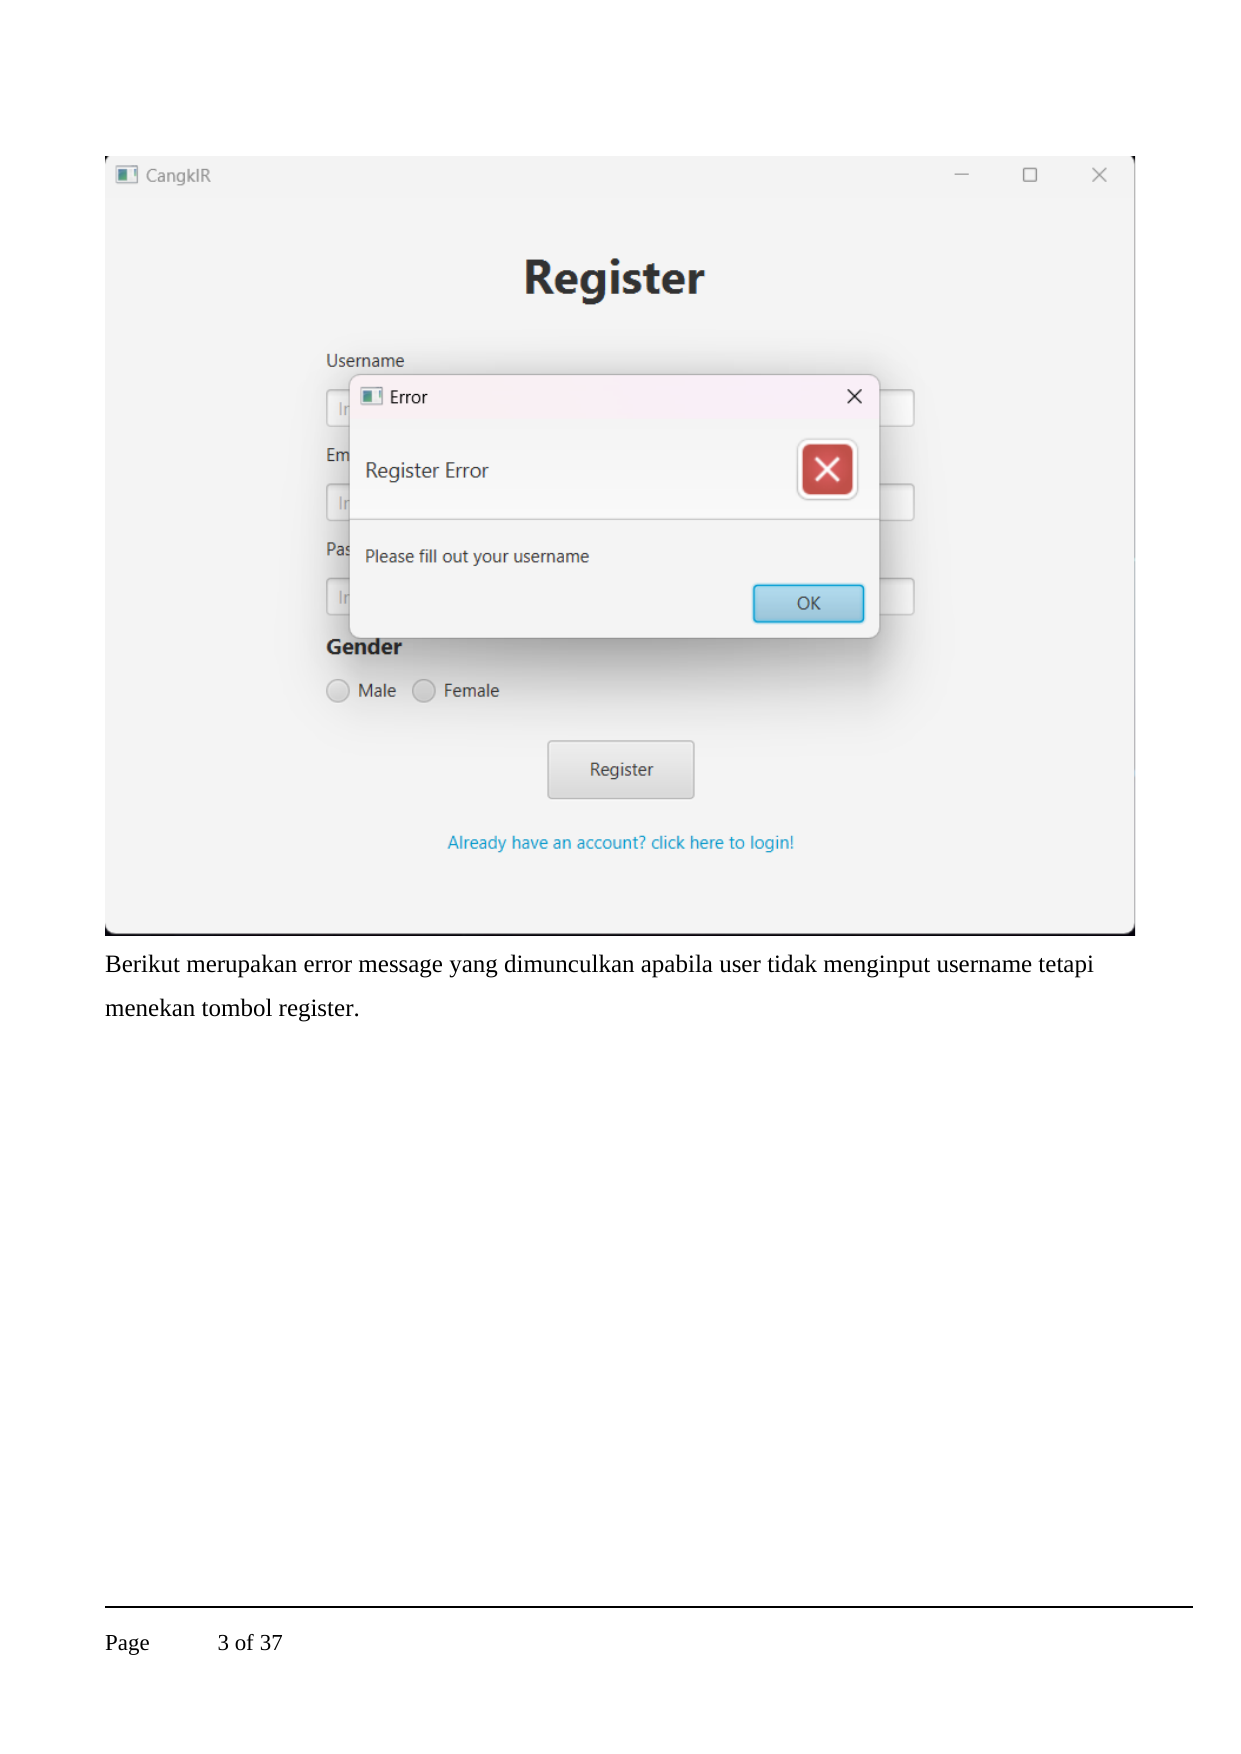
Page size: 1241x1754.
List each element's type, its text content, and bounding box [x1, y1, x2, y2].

text Berikut merupakan error message yang dimunculkan apabila user tidak menginput username tetapi menekan tombol register. [105, 949, 1135, 1021]
picture [105, 156, 1136, 936]
